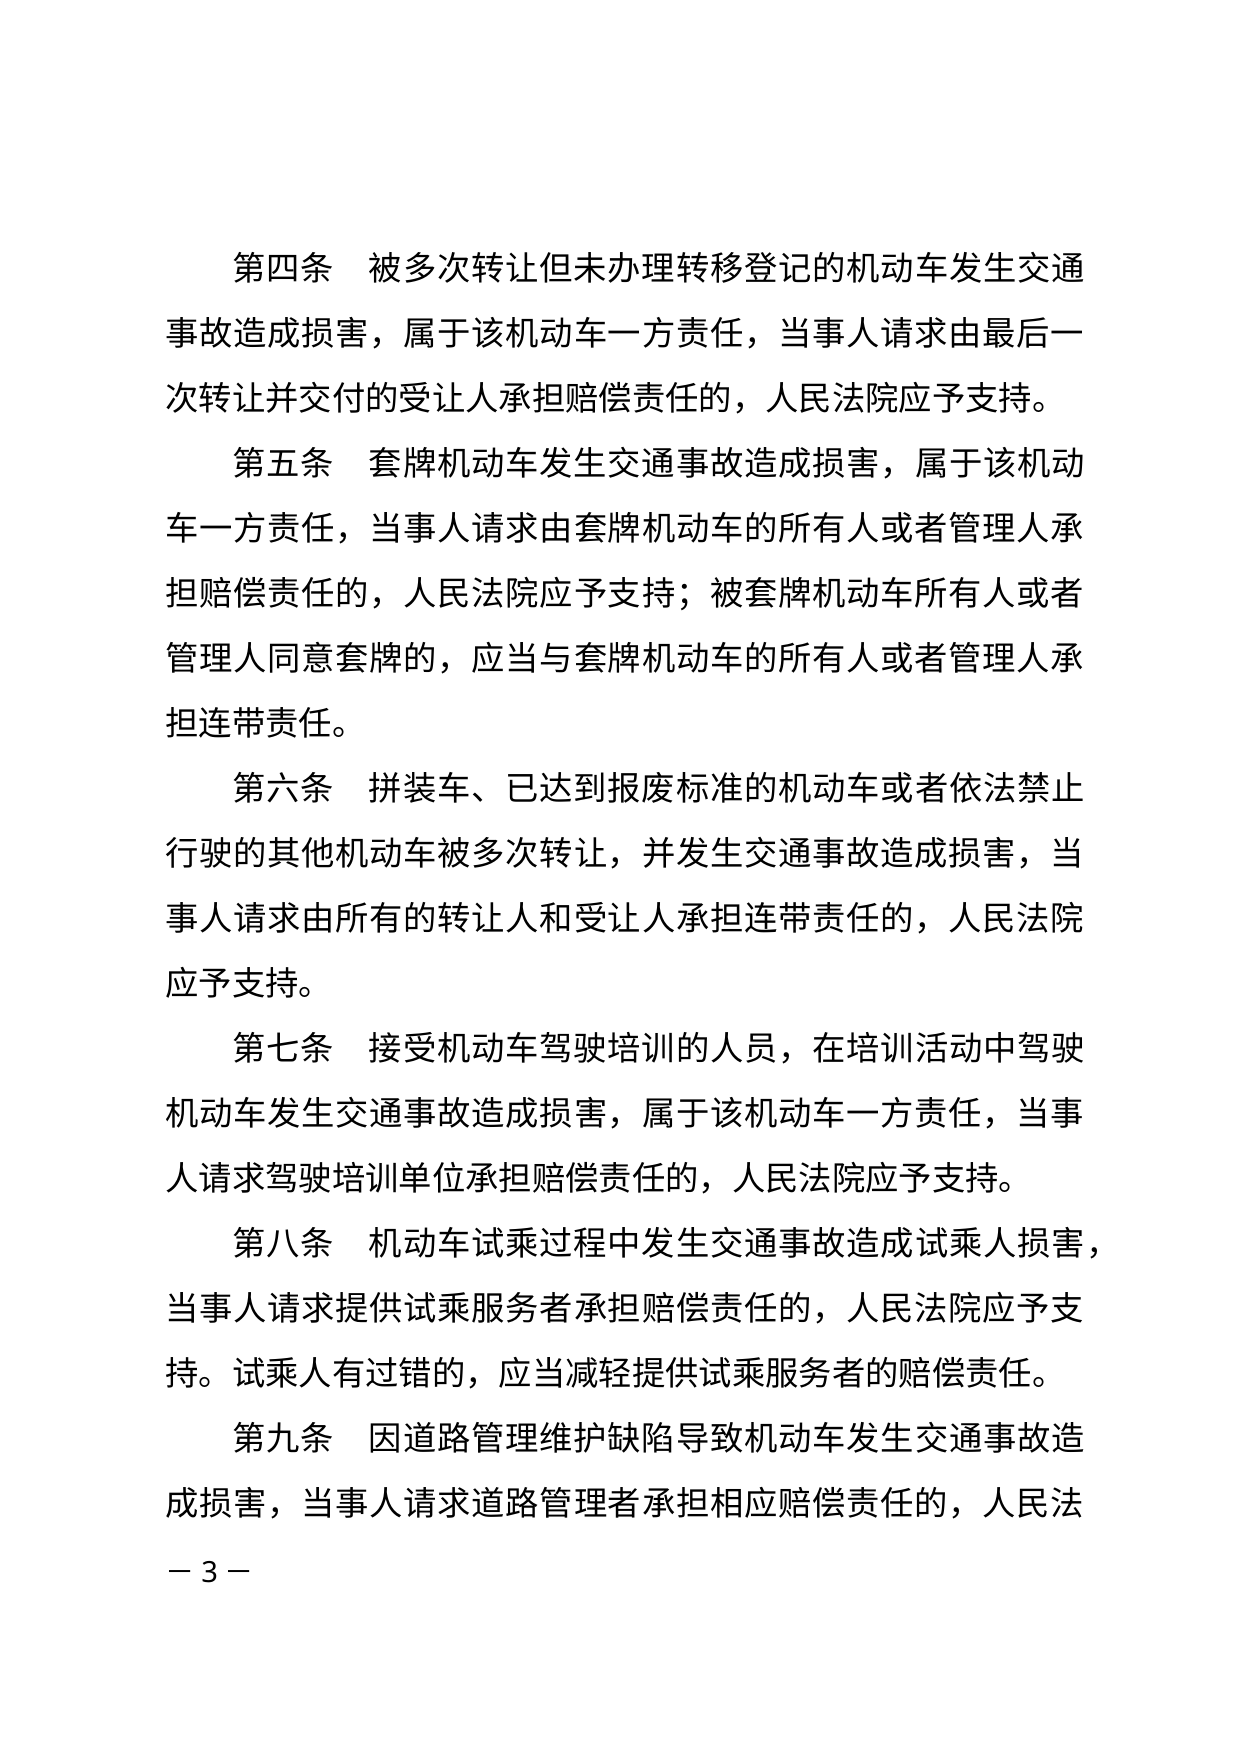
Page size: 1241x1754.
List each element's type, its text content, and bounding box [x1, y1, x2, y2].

text 第四条 被多次转让但未办理转移登记的机动车发生交通事故造成损害，属于该机动车一方责任，当事人请求由最后一次转让并交付的受让人承担赔偿责任的，人民法院应予支持。 [165, 233, 1087, 428]
text 第七条 接受机动车驾驶培训的人员，在培训活动中驾驶机动车发生交通事故造成损害，属于该机动车一方责任，当事人请求驾驶培训单位承担赔偿责任的，人民法院应予支持。 [165, 1013, 1087, 1208]
text 第八条 机动车试乘过程中发生交通事故造成试乘人损害，当事人请求提供试乘服务者承担赔偿责任的，人民法院应予支持。试乘人有过错的，应当减轻提供试乘服务者的赔偿责任。 [165, 1208, 1087, 1403]
text 第五条 套牌机动车发生交通事故造成损害，属于该机动车一方责任，当事人请求由套牌机动车的所有人或者管理人承担赔偿责任的，人民法院应予支持；被套牌机动车所有人或者管理人同意套牌的，应当与套牌机动车的所有人或者管理人承担连带责任。 [165, 428, 1087, 753]
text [165, 1403, 1087, 1533]
text 第六条 拼装车、已达到报废标准的机动车或者依法禁止行驶的其他机动车被多次转让，并发生交通事故造成损害，当事人请求由所有的转让人和受让人承担连带责任的，人民法院应予支持。 [165, 753, 1087, 1013]
